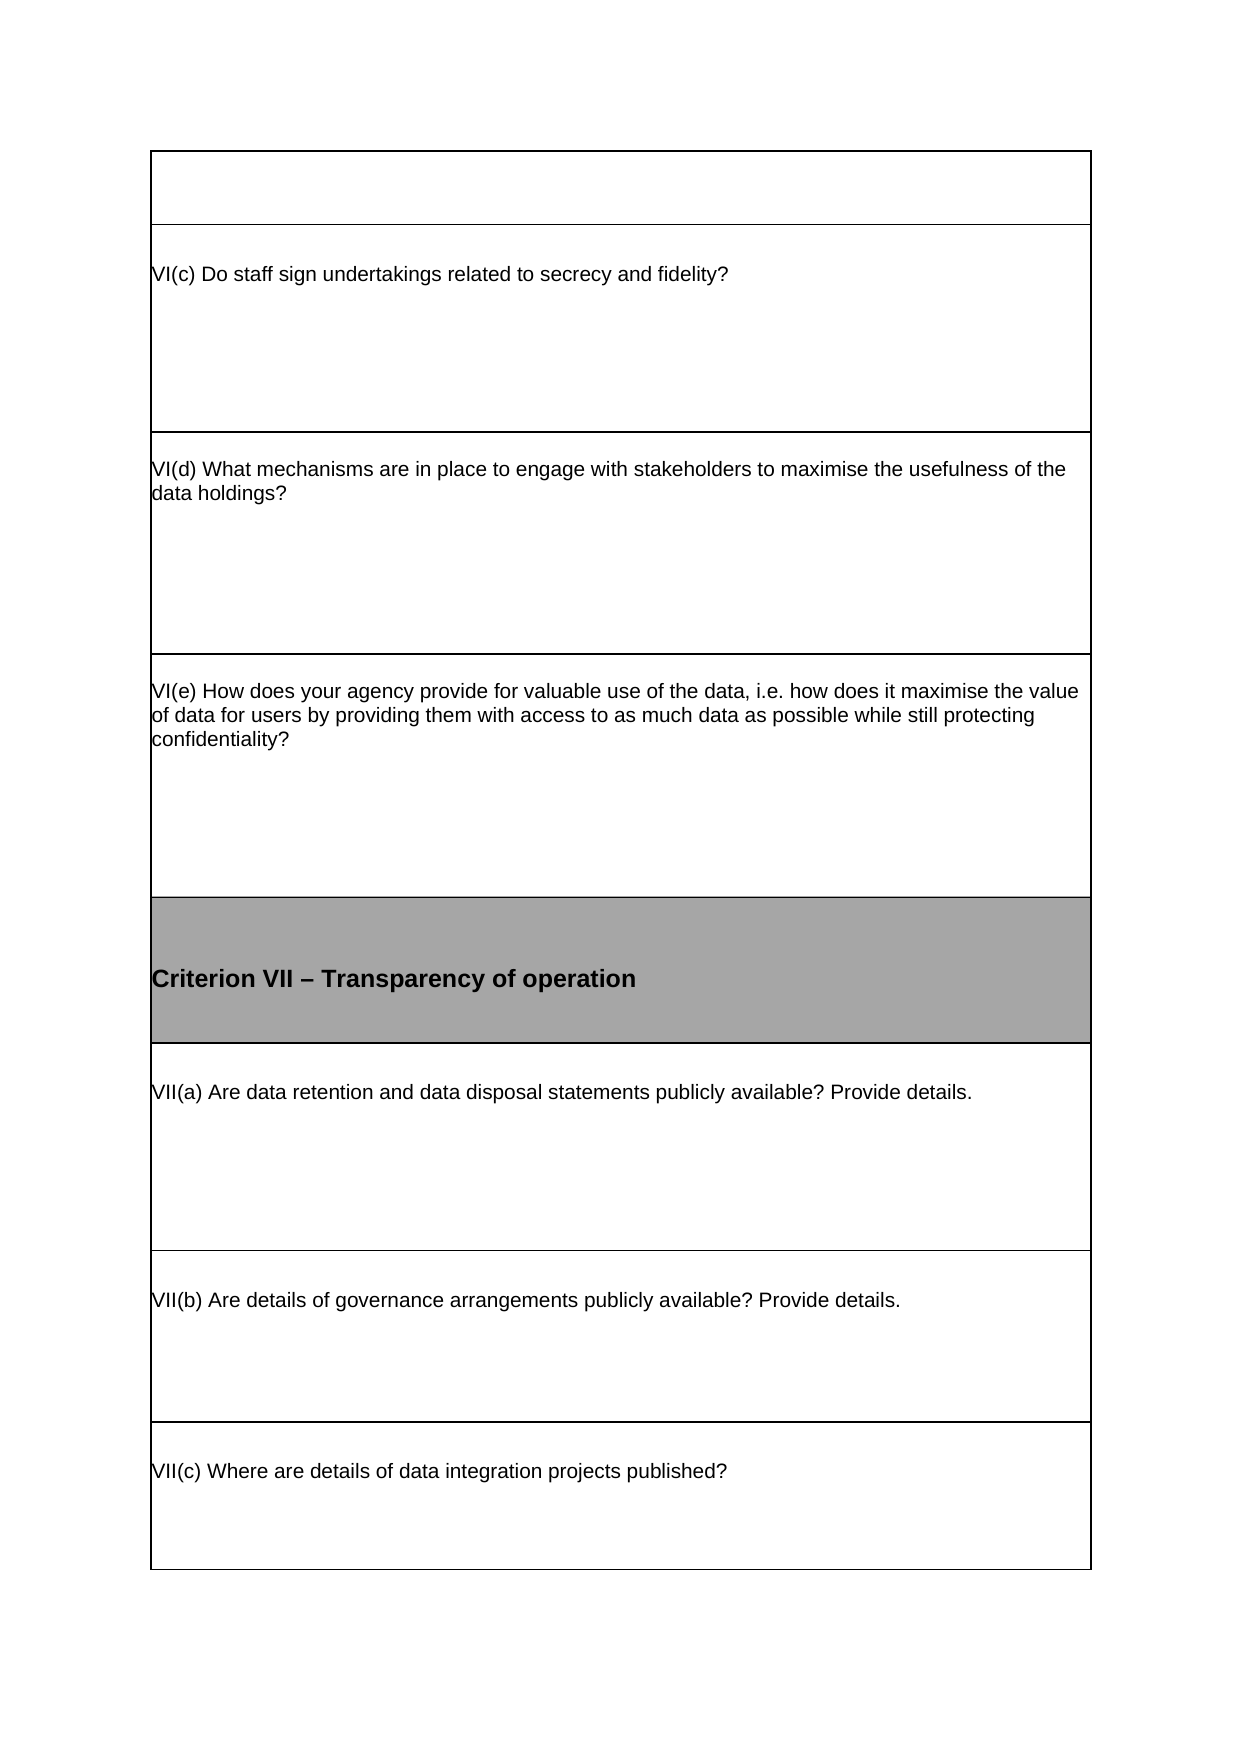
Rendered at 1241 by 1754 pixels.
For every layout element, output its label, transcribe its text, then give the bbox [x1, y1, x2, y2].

table_cell VI(d) What mechanisms are in place to engage with stakeholders to maximise the usefulness of the data holdings? [152, 433, 1090, 653]
table_cell VII(b) Are details of governance arrangements publicly available? Provide details. [152, 1251, 1090, 1421]
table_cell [152, 1423, 1090, 1568]
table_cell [152, 152, 1090, 223]
table_cell VI(e) How does your agency provide for valuable use of the data, i.e. how does it maximise the value of data for users by providing them with access to as much data as possible while still protecting confidentiality? [152, 655, 1090, 896]
table_cell Criterion VII – Transparency of operation [152, 898, 1090, 1042]
table_cell VII(a) Are data retention and data disposal statements publicly available? Provide details. [152, 1044, 1090, 1250]
table_cell VI(c) Do staff sign undertakings related to secrecy and fidelity? [152, 225, 1090, 431]
